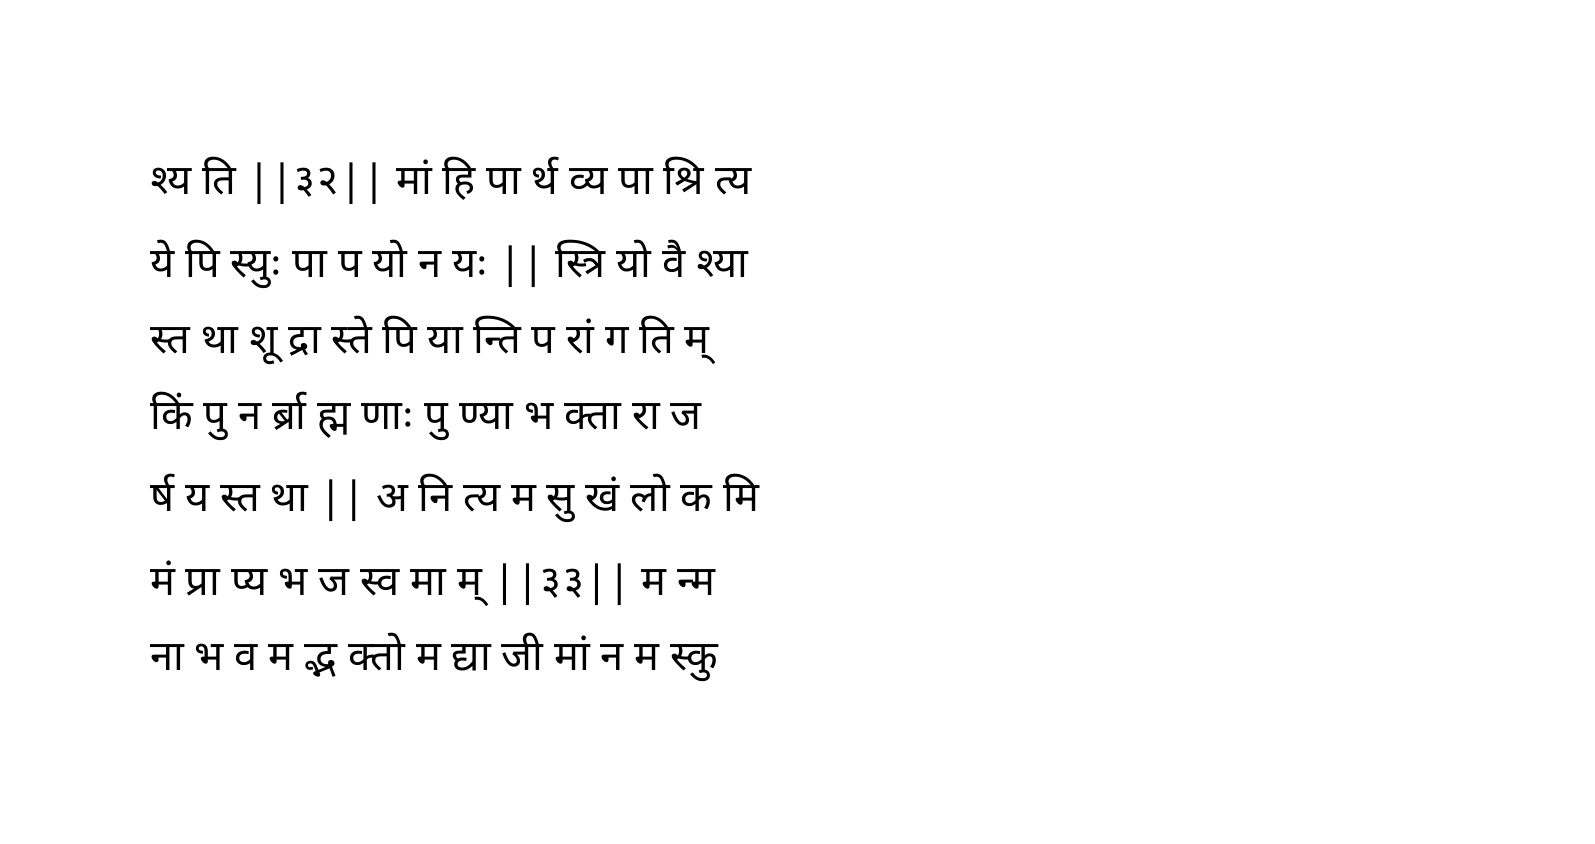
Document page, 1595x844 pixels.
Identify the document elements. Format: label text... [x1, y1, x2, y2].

text श्य ति ||३२|| ﻿मां हि पा र्थ व्य पा श्रि त्य [150, 150, 1444, 212]
text ﻿किं पु न र्ब्रा ह्म णाः पु ण्या भ क्ता रा ज [150, 392, 1444, 446]
text मं प्रा प्य भ ज स्व मा म् ||३३|| ﻿म न्म [150, 550, 1444, 612]
text स्त था शू द्रा स्ते पि या न्ति प रां ग ति म् [150, 316, 1444, 371]
text र्ष य स्त था || अ नि त्य म सु खं लो क मि [150, 467, 1444, 529]
text ना भ व म द्भ क्तो म द्या जी मां न म स्कु [150, 633, 1444, 688]
text ये पि स्युः पा प यो न यः || स्त्रि यो वै श्या [150, 233, 1444, 295]
